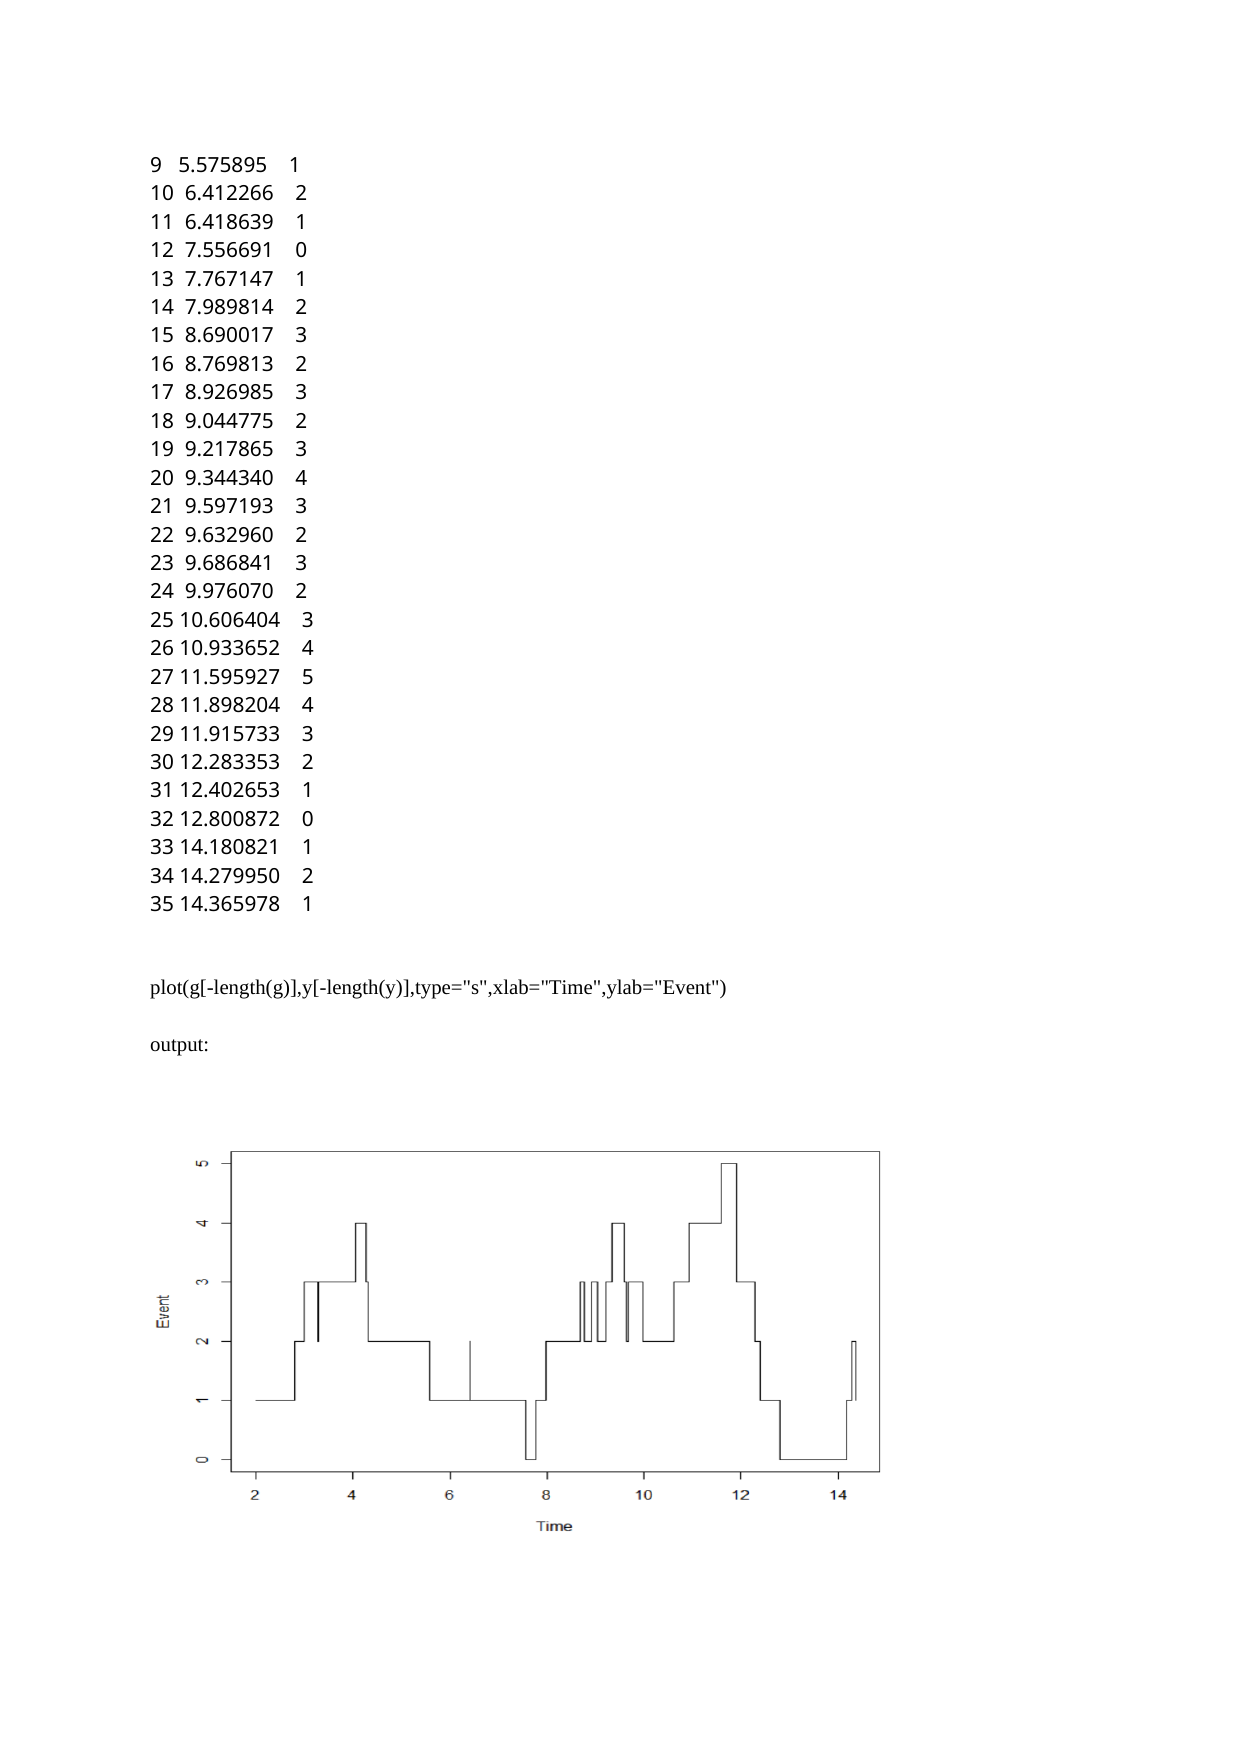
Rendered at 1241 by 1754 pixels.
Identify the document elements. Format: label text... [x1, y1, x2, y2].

text 31 12.402653 1 [150, 776, 1090, 804]
text 25 10.606404 3 [150, 605, 1090, 633]
text 28 11.898204 4 [150, 690, 1090, 719]
text 35 14.365978 1 [150, 889, 1090, 918]
text 22 9.632960 2 [150, 520, 1090, 548]
picture [150, 1088, 921, 1550]
text 15 8.690017 3 [150, 321, 1090, 349]
text plot(g[-length(g)],y[-length(y)],type="s",xlab="Time",ylab="Event") [150, 975, 1090, 999]
text 11 6.418639 1 [150, 207, 1090, 235]
text 21 9.597193 3 [150, 491, 1090, 520]
text 33 14.180821 1 [150, 832, 1090, 861]
text 9 5.575895 1 [150, 150, 1090, 178]
text 24 9.976070 2 [150, 577, 1090, 605]
text 30 12.283353 2 [150, 747, 1090, 776]
text 27 11.595927 5 [150, 662, 1090, 690]
text 32 12.800872 0 [150, 804, 1090, 832]
text 10 6.412266 2 [150, 178, 1090, 207]
text 14 7.989814 2 [150, 292, 1090, 321]
text 18 9.044775 2 [150, 406, 1090, 434]
text 34 14.279950 2 [150, 861, 1090, 889]
text 19 9.217865 3 [150, 434, 1090, 463]
text 17 8.926985 3 [150, 377, 1090, 406]
text 12 7.556691 0 [150, 235, 1090, 264]
text 20 9.344340 4 [150, 463, 1090, 491]
text output: [150, 1032, 1090, 1056]
text 23 9.686841 3 [150, 548, 1090, 577]
text 16 8.769813 2 [150, 349, 1090, 377]
text 26 10.933652 4 [150, 633, 1090, 662]
text 13 7.767147 1 [150, 264, 1090, 292]
text 29 11.915733 3 [150, 719, 1090, 747]
